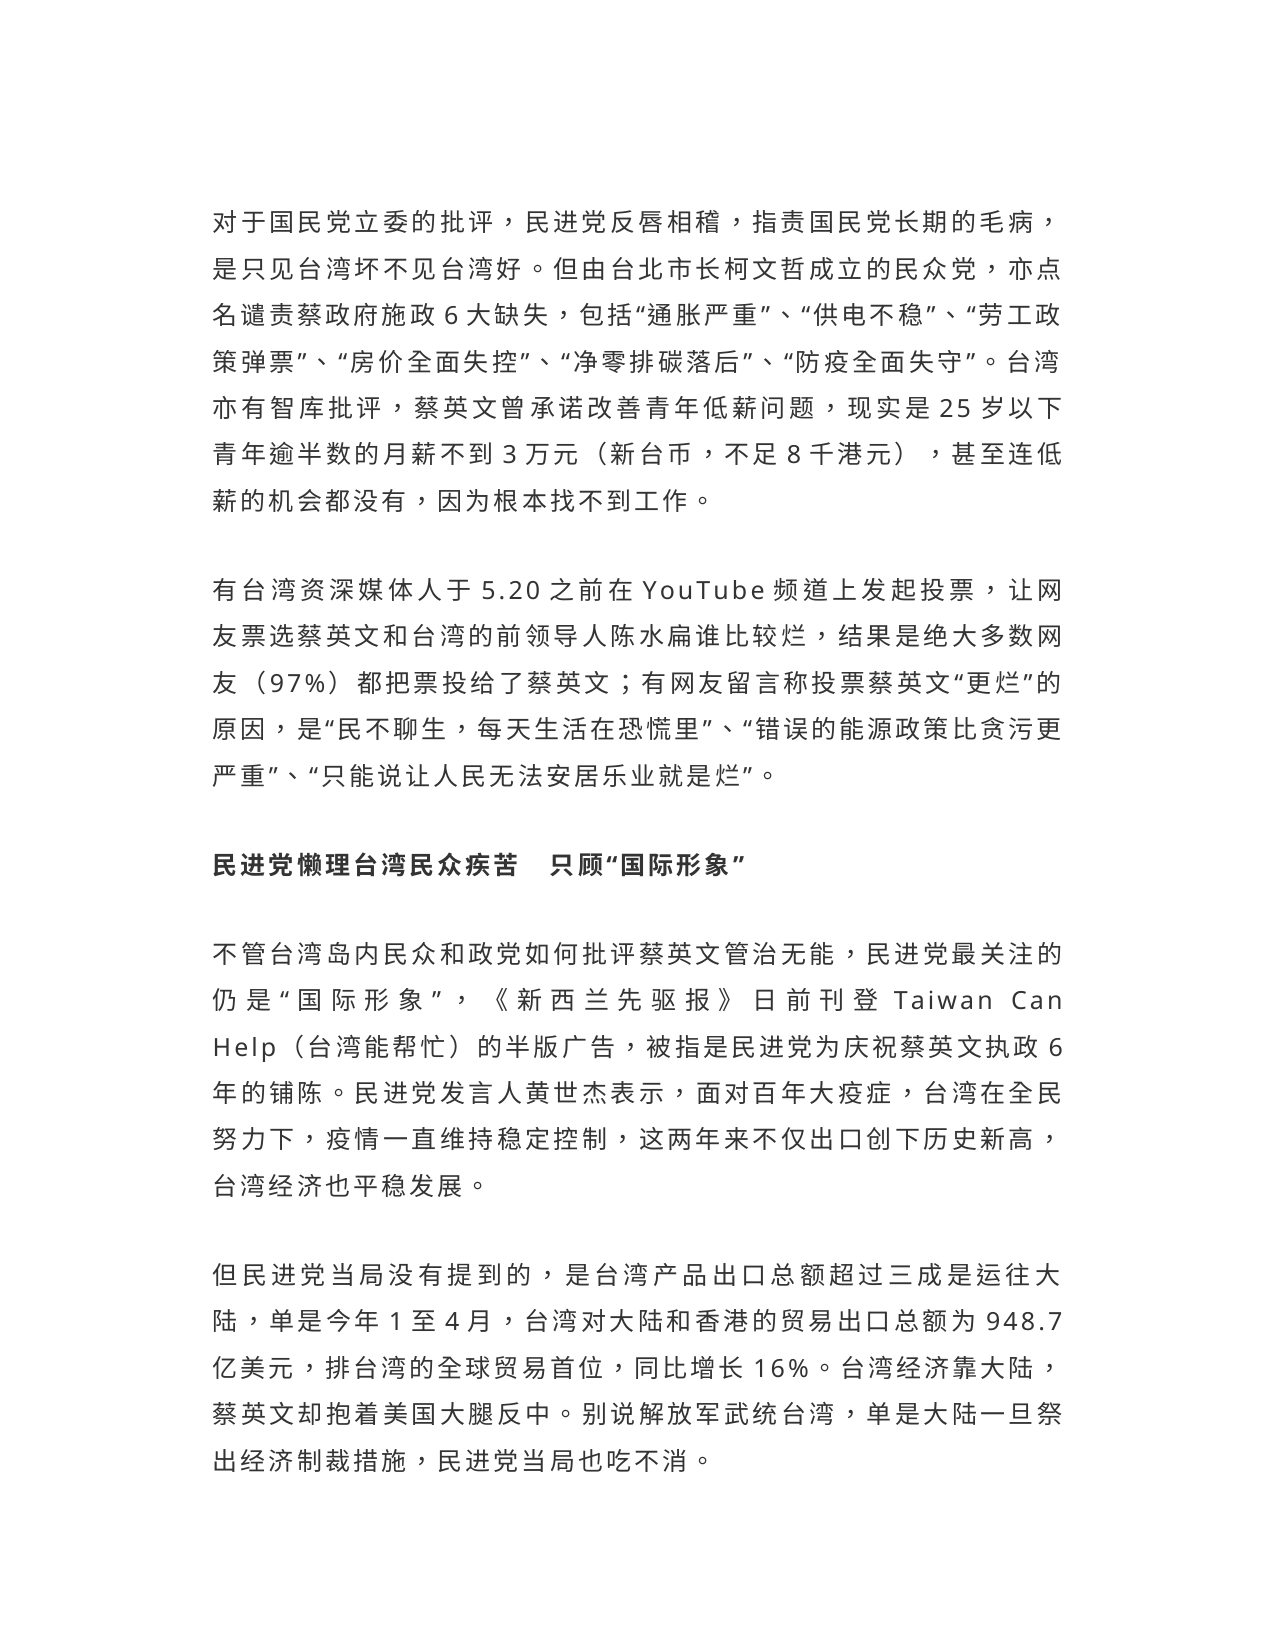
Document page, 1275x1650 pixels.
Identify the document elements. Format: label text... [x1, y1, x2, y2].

text 对于国民党立委的批评，民进党反唇相稽，指责国民党长期的毛病，是只见台湾坏不见台湾好。但由台北市长柯文哲成立的民众党，亦点名谴责蔡政府施政6大缺失，包括“通胀严重”、“供电不稳”、“劳工政策弹票”、“房价全面失控”、“净零排碳落后”、“防疫全面失守”。台湾亦有智库批评，蔡英文曾承诺改善青年低薪问题，现实是25岁以下青年逾半数的月薪不到3万元（新台币，不足8千港元），甚至连低薪的机会都没有，因为根本找不到工作。 [212, 192, 1062, 518]
text 但民进党当局没有提到的，是台湾产品出口总额超过三成是运往大陆，单是今年1至4月，台湾对大陆和香港的贸易出口总额为948.7 亿美元，排台湾的全球贸易首位，同比增长16%。台湾经济靠大陆，蔡英文却抱着美国大腿反中。别说解放军武统台湾，单是大陆一旦祭出经济制裁措施，民进党当局也吃不消。 [212, 1245, 1062, 1477]
text 有台湾资深媒体人于5.20之前在YouTube频道上发起投票，让网友票选蔡英文和台湾的前领导人陈水扁谁比较烂，结果是绝大多数网友（97%）都把票投给了蔡英文；有网友留言称投票蔡英文“更烂”的原因，是“民不聊生，每天生活在恐慌里”、“错误的能源政策比贪污更严重”、“只能说让人民无法安居乐业就是烂”。 [212, 560, 1062, 792]
text 民进党懒理台湾民众疾苦 只顾“国际形象” [212, 835, 1062, 881]
text 不管台湾岛内民众和政党如何批评蔡英文管治无能，民进党最关注的仍是“国际形象”，《新西兰先驱报》日前刊登Taiwan Can Help（台湾能帮忙）的半版广告，被指是民进党为庆祝蔡英文执政6年的铺陈。民进党发言人黄世杰表示，面对百年大疫症，台湾在全民努力下，疫情一直维持稳定控制，这两年来不仅出口创下历史新高，台湾经济也平稳发展。 [212, 924, 1062, 1203]
